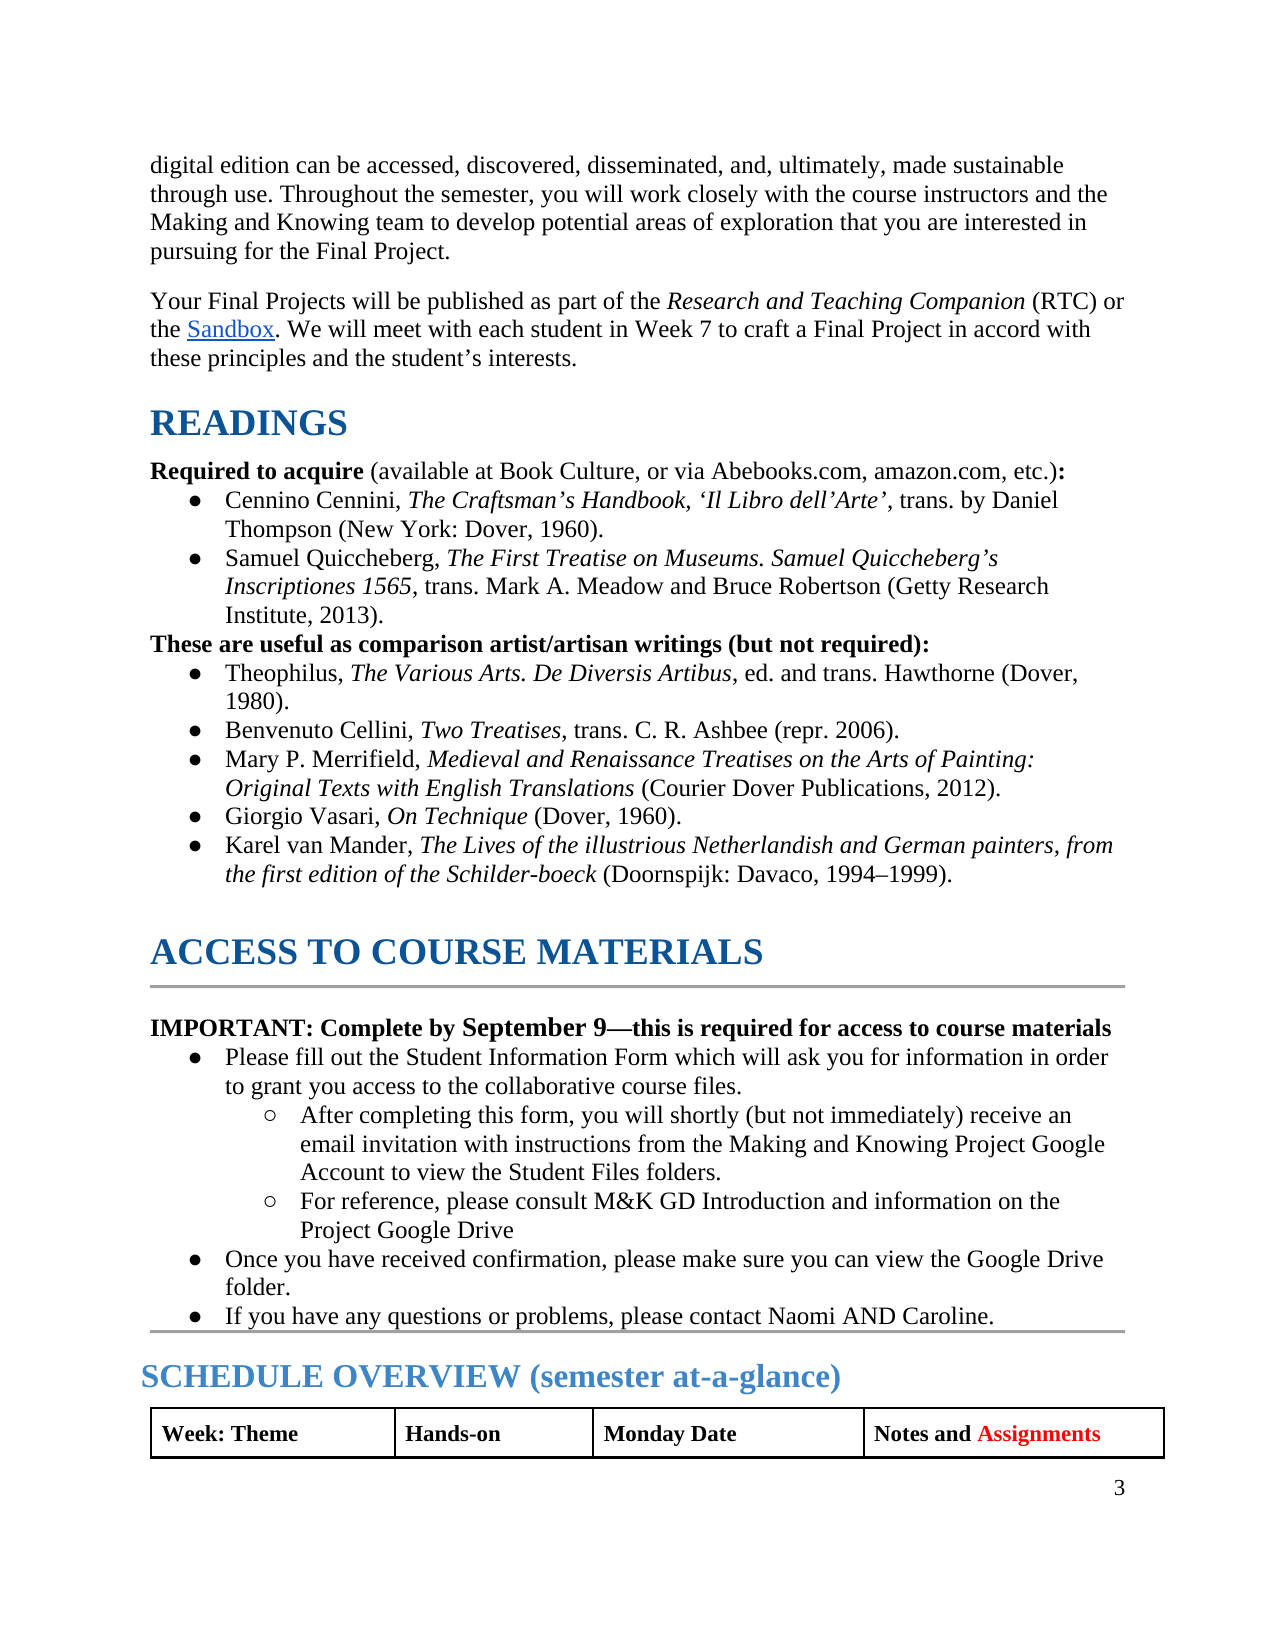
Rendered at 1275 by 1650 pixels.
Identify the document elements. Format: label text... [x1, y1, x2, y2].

list Please fill out the Student Information Form which will ask you for information in order to grant you access to the collaborative course files. [187, 1042, 1125, 1100]
text Required to acquire (available at Book Culture, or via Abebooks.com, amazon.com, etc.): [150, 456, 1125, 485]
subtitle SCHEDULE OVERVIEW (semester at-a-glance) [141, 1356, 1125, 1395]
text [150, 150, 1125, 265]
list For reference, please consult M&K GD Introduction and information on the Project Google Drive [262, 1186, 1125, 1244]
subtitle ACCESS TO COURSE MATERIALS [150, 929, 1125, 972]
table_header Monday Date [594, 1409, 863, 1456]
text These are useful as comparison artist/artisan writings (but not required): [150, 629, 1125, 658]
text IMPORTANT: Complete by September 9—this is required for access to course materials [150, 989, 1125, 1042]
list If you have any questions or problems, please contact Naomi AND Caroline. [187, 1301, 1125, 1330]
subtitle READINGS [150, 401, 1125, 444]
list Theophilus, The Various Arts. De Diversis Artibus, ed. and trans. Hawthorne (Dover, 1980). [187, 658, 1125, 715]
table_header Week: Theme [152, 1409, 394, 1456]
list Benvenuto Cellini, Two Treatises, trans. C. R. Ashbee (repr. 2006). [187, 715, 1125, 744]
text Your Final Projects will be published as part of the Research and Teaching Companion (RTC) or the Sandbox. We will meet with each student in Week 7 to craft a Final Project in accord with these principles and the student’s interests. [150, 286, 1125, 372]
list Samuel Quiccheberg, The First Treatise on Museums. Samuel Quiccheberg’s Inscriptiones 1565, trans. Mark A. Meadow and Bruce Robertson (Getty Research Institute, 2013). [187, 543, 1125, 629]
list Cennino Cennini, The Craftsman’s Handbook, ‘Il Libro dell’Arte’, trans. by Daniel Thompson (New York: Dover, 1960). [187, 485, 1125, 543]
list After completing this form, you will shortly (but not immediately) receive an email invitation with instructions from the Making and Knowing Project Google Account to view the Student Files folders. [262, 1100, 1125, 1186]
list Mary P. Merrifield, Medieval and Renaissance Treatises on the Arts of Painting: Original Texts with English Translations (Courier Dover Publications, 2012). [187, 744, 1125, 801]
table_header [865, 1409, 1163, 1456]
list Giorgio Vasari, On Technique (Dover, 1960). [187, 801, 1125, 830]
table_header Hands-on Activity [396, 1409, 592, 1456]
list Karel van Mander, The Lives of the illustrious Netherlandish and German painters, from the first edition of the Schilder-boeck (Doornspijk: Davaco, 1994–1999). [187, 830, 1125, 888]
list Once you have received confirmation, please make sure you can view the Google Drive folder. [187, 1244, 1125, 1301]
